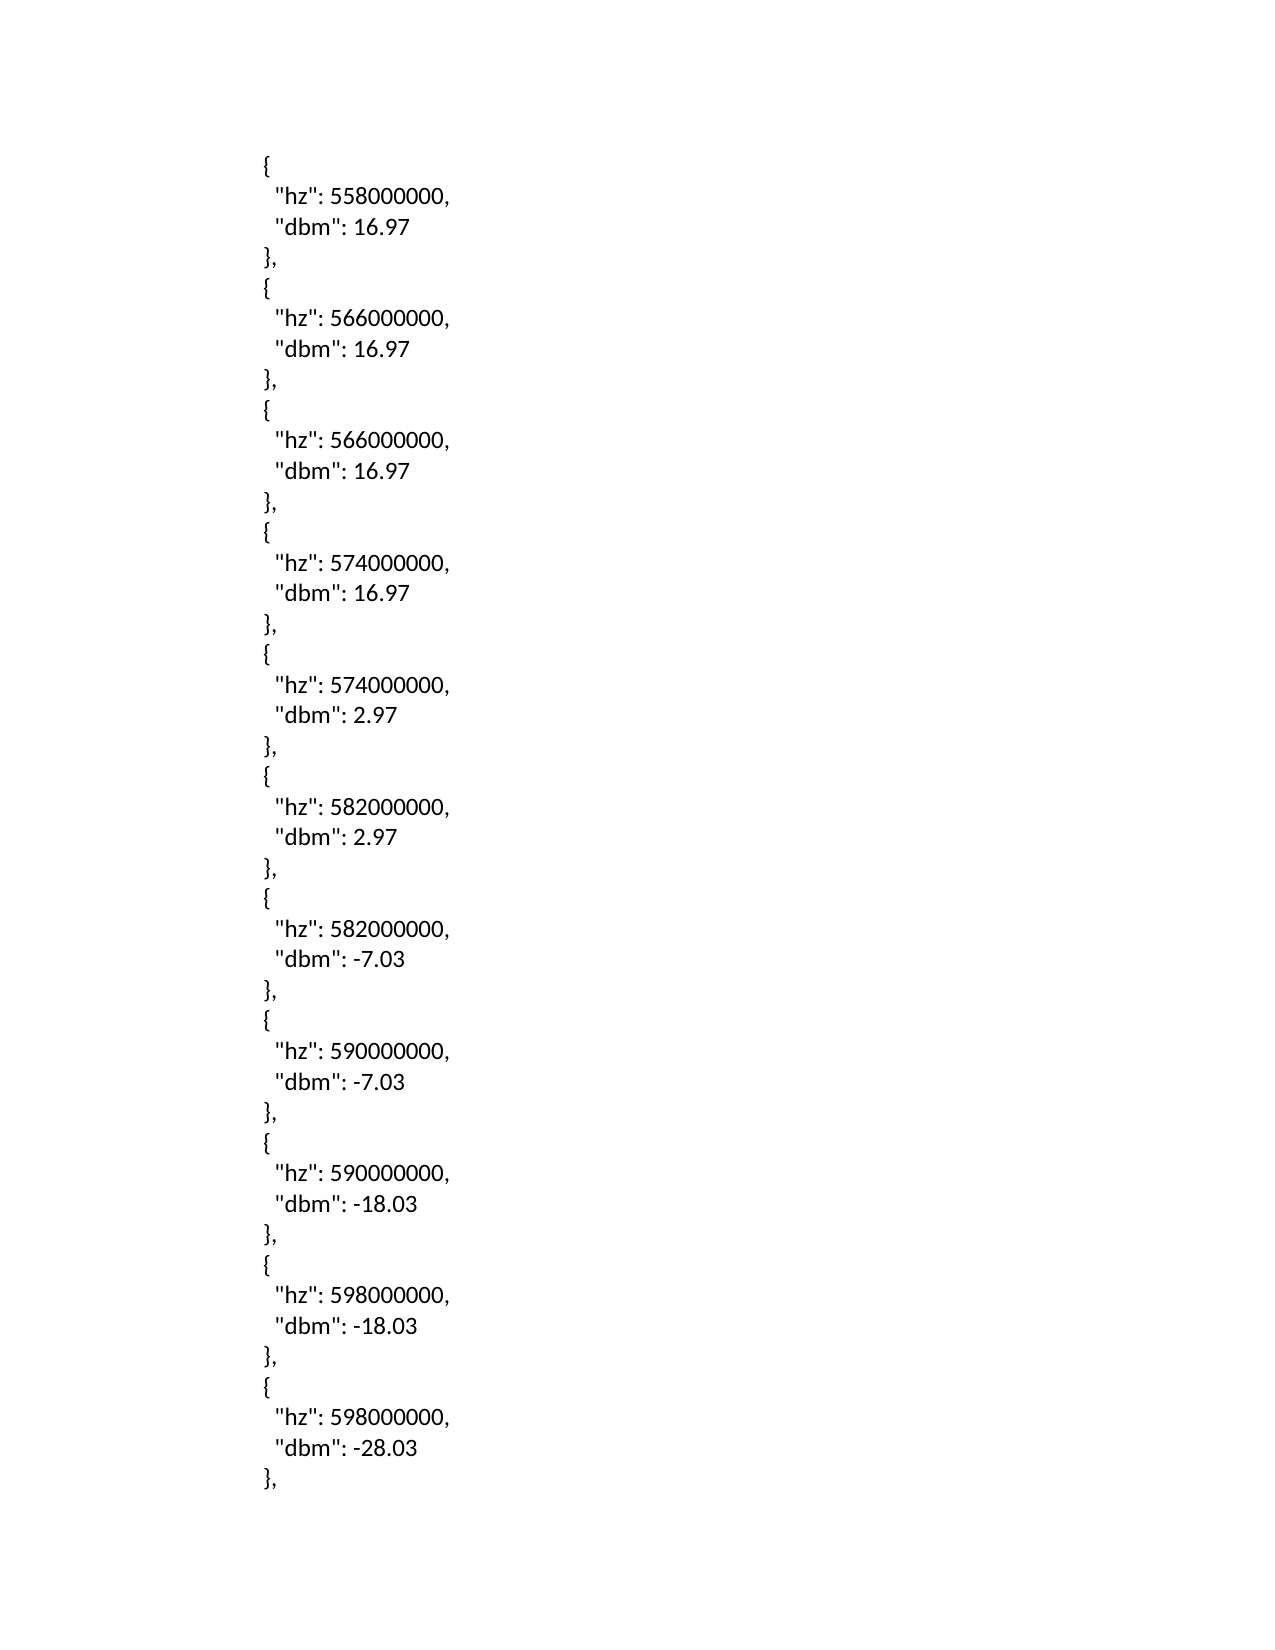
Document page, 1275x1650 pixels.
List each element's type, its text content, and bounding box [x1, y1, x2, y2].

text }, [150, 974, 1125, 1004]
text { [150, 1004, 1125, 1035]
text "hz": 582000000, [150, 913, 1125, 943]
text { [150, 882, 1125, 913]
text }, [150, 486, 1125, 516]
text "hz": 574000000, [150, 547, 1125, 577]
text "dbm": -28.03 [150, 1432, 1125, 1462]
text }, [150, 1096, 1125, 1127]
text { [150, 394, 1125, 425]
text "dbm": 2.97 [150, 821, 1125, 852]
text "hz": 574000000, [150, 669, 1125, 699]
text }, [150, 1462, 1125, 1493]
text "dbm": -7.03 [150, 943, 1125, 974]
text }, [150, 608, 1125, 638]
text { [150, 150, 1125, 181]
text "dbm": -18.03 [150, 1188, 1125, 1218]
text { [150, 1249, 1125, 1279]
text }, [150, 242, 1125, 272]
text "hz": 566000000, [150, 303, 1125, 333]
text "dbm": -18.03 [150, 1310, 1125, 1340]
text "hz": 582000000, [150, 791, 1125, 821]
text { [150, 760, 1125, 791]
text "dbm": -7.03 [150, 1066, 1125, 1096]
text }, [150, 852, 1125, 882]
text }, [150, 1218, 1125, 1249]
text { [150, 1127, 1125, 1157]
text "dbm": 2.97 [150, 699, 1125, 730]
text "hz": 566000000, [150, 425, 1125, 455]
text { [150, 638, 1125, 669]
text "hz": 558000000, [150, 181, 1125, 211]
text { [150, 1371, 1125, 1401]
text "dbm": 16.97 [150, 211, 1125, 242]
text }, [150, 1340, 1125, 1371]
text "hz": 598000000, [150, 1401, 1125, 1432]
text "dbm": 16.97 [150, 455, 1125, 486]
text { [150, 516, 1125, 547]
text }, [150, 730, 1125, 760]
text "dbm": 16.97 [150, 333, 1125, 364]
text "dbm": 16.97 [150, 577, 1125, 608]
text "hz": 590000000, [150, 1157, 1125, 1188]
text }, [150, 364, 1125, 394]
text "hz": 590000000, [150, 1035, 1125, 1066]
text { [150, 272, 1125, 303]
text "hz": 598000000, [150, 1279, 1125, 1310]
